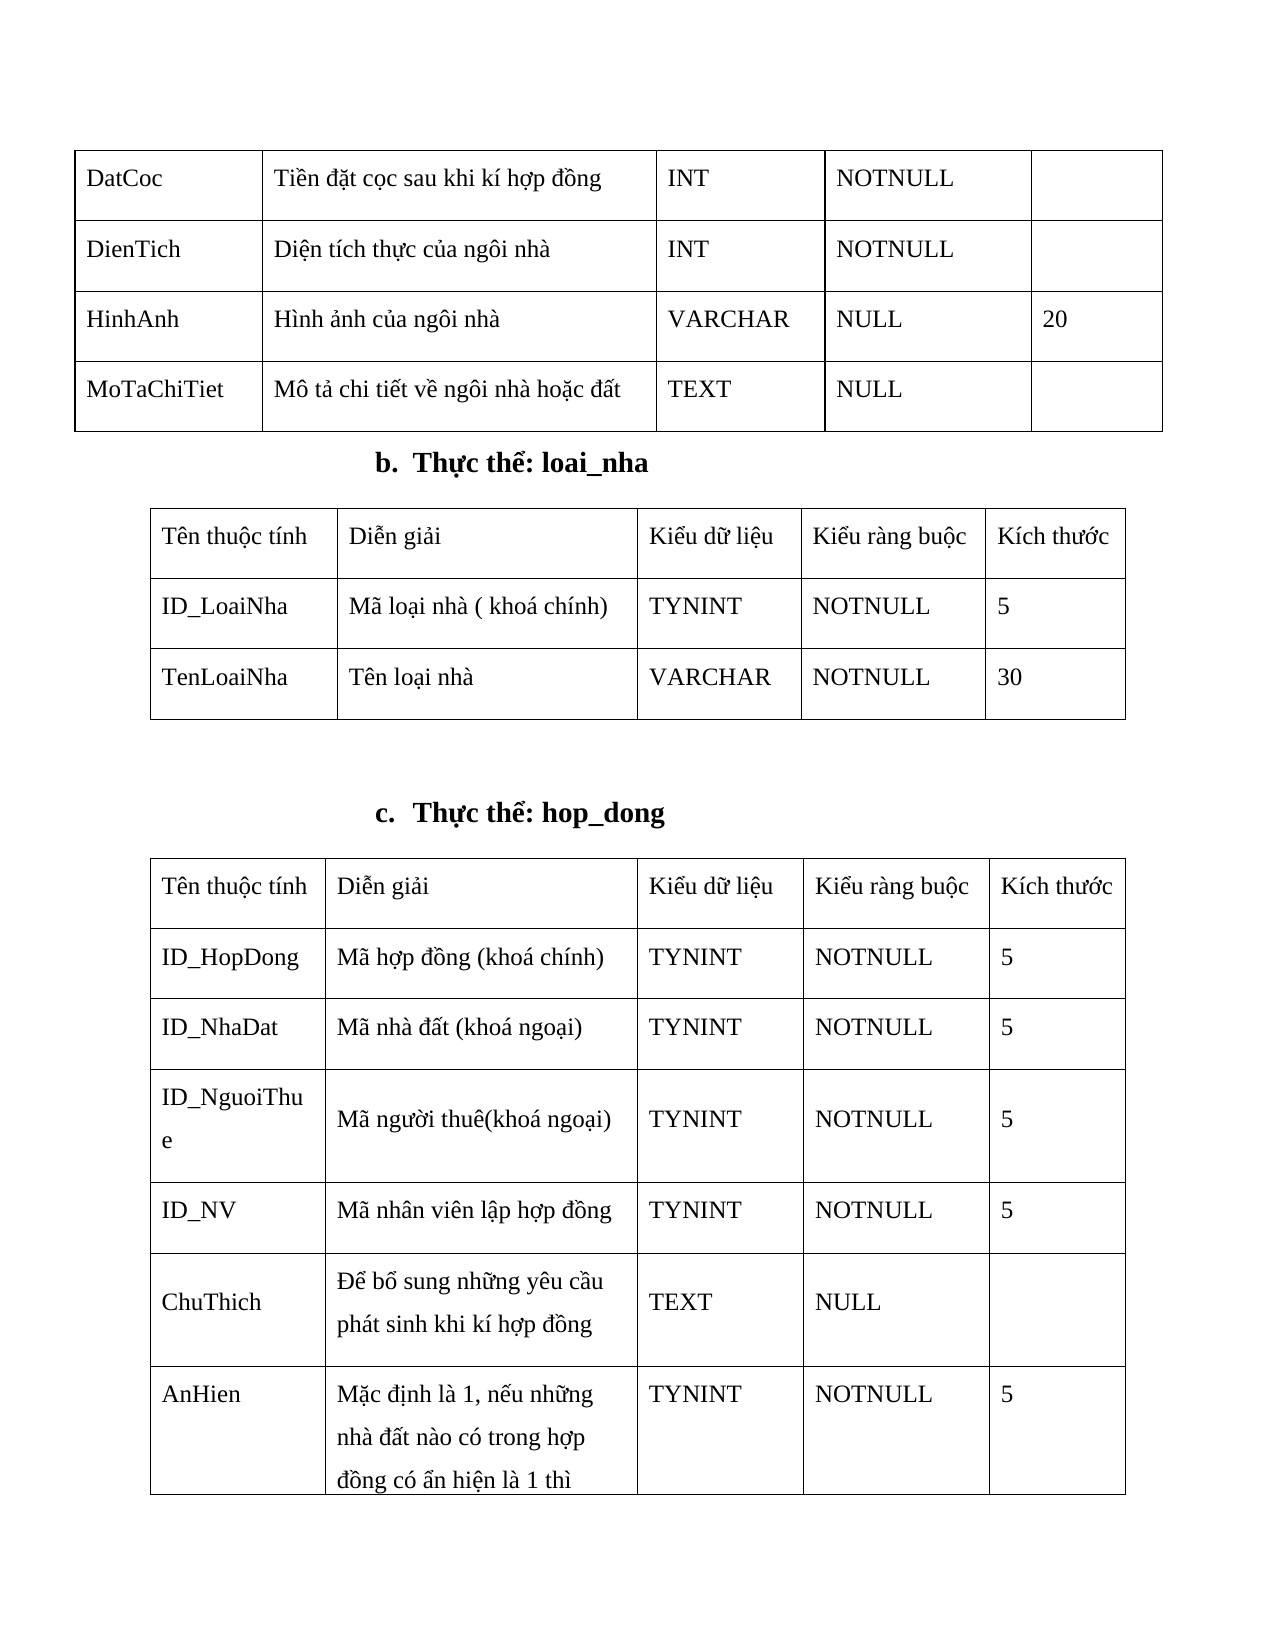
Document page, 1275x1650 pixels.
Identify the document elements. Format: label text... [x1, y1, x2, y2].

table_cell TEXT [657, 362, 824, 431]
table_header Kiểu ràng buộc [804, 859, 989, 928]
table_cell NOTNULL [802, 579, 985, 648]
list Thực thể: hop_dong [375, 795, 1125, 828]
table_cell NULL [826, 292, 1031, 361]
table_cell 5 [990, 1070, 1125, 1182]
list Thực thể: loai_nha [375, 445, 1125, 478]
table_cell Mã người thuê(khoá ngoại) [326, 1070, 637, 1182]
table_cell TYNINT [638, 1070, 803, 1182]
table_header Diễn giải [338, 509, 637, 578]
table_cell ID_LoaiNha [151, 579, 337, 648]
table_cell [1032, 362, 1162, 431]
table_cell Mã loại nhà ( khoá chính) [338, 579, 637, 648]
table_cell NOTNULL [802, 649, 985, 718]
table_cell MoTaChiTiet [76, 362, 262, 431]
table_cell NULL [804, 1254, 989, 1366]
table_cell TEXT [638, 1254, 803, 1366]
table_cell NOTNULL [804, 929, 989, 998]
table_cell AnHien [151, 1367, 325, 1494]
table_cell NOTNULL [826, 151, 1031, 220]
table_cell TYNINT [638, 1183, 803, 1252]
table_cell NOTNULL [826, 221, 1031, 291]
table_cell Diện tích thực của ngôi nhà [263, 221, 656, 291]
table_cell NULL [826, 362, 1031, 431]
table_cell HinhAnh [76, 292, 262, 361]
table_cell Tiền đặt cọc sau khi kí hợp đồng [263, 151, 656, 220]
table_header Tên thuộc tính [151, 509, 337, 578]
table_header Kích thước [990, 859, 1125, 928]
table_cell NOTNULL [804, 1367, 989, 1494]
table_cell 30 [986, 649, 1125, 718]
table_cell TYNINT [638, 999, 803, 1069]
table_cell Mã hợp đồng (khoá chính) [326, 929, 637, 998]
table_header Kích thước [986, 509, 1125, 578]
table_cell Để bổ sung những yêu cầu phát sinh khi kí hợp đồng [326, 1254, 637, 1366]
table_cell DienTich [76, 221, 262, 291]
table_cell NOTNULL [804, 1070, 989, 1182]
table_cell INT [657, 151, 824, 220]
table_cell [1032, 221, 1162, 291]
table_cell ID_NguoiThue [151, 1070, 325, 1182]
table_cell TYNINT [638, 1367, 803, 1494]
table_header Tên thuộc tính [151, 859, 325, 928]
table_cell ID_NV [151, 1183, 325, 1252]
table_header Kiểu dữ liệu [638, 509, 801, 578]
table_cell Hình ảnh của ngôi nhà [263, 292, 656, 361]
table_cell Mã nhân viên lập hợp đồng [326, 1183, 637, 1252]
table_cell [990, 1254, 1125, 1366]
table_cell NOTNULL [804, 999, 989, 1069]
table_cell TenLoaiNha [151, 649, 337, 718]
table_header Diễn giải [326, 859, 637, 928]
table_cell INT [657, 221, 824, 291]
table_cell NOTNULL [804, 1183, 989, 1252]
table_cell TYNINT [638, 929, 803, 998]
table_cell VARCHAR [638, 649, 801, 718]
table_cell Mặc định là 1, nếu những nhà đất nào có trong hợp đồng có ẩn hiện là 1 thì không hiển thị lên website [326, 1367, 637, 1494]
table_cell TYNINT [638, 579, 801, 648]
table_cell Mô tả chi tiết về ngôi nhà hoặc đất [263, 362, 656, 431]
table_cell ChuThich [151, 1254, 325, 1366]
table_cell Tên loại nhà [338, 649, 637, 718]
table_cell DatCoc [76, 151, 262, 220]
table_cell 5 [990, 1183, 1125, 1252]
table_cell ID_NhaDat [151, 999, 325, 1069]
table_cell 20 [1032, 292, 1162, 361]
table_cell VARCHAR [657, 292, 824, 361]
table_cell 5 [986, 579, 1125, 648]
table_cell 5 [990, 999, 1125, 1069]
table_cell ID_HopDong [151, 929, 325, 998]
table_cell 5 [990, 1367, 1125, 1494]
table_header Kiểu ràng buộc [802, 509, 985, 578]
table_cell 5 [990, 929, 1125, 998]
table_header Kiểu dữ liệu [638, 859, 803, 928]
table_cell Mã nhà đất (khoá ngoại) [326, 999, 637, 1069]
table_cell [1032, 151, 1162, 220]
